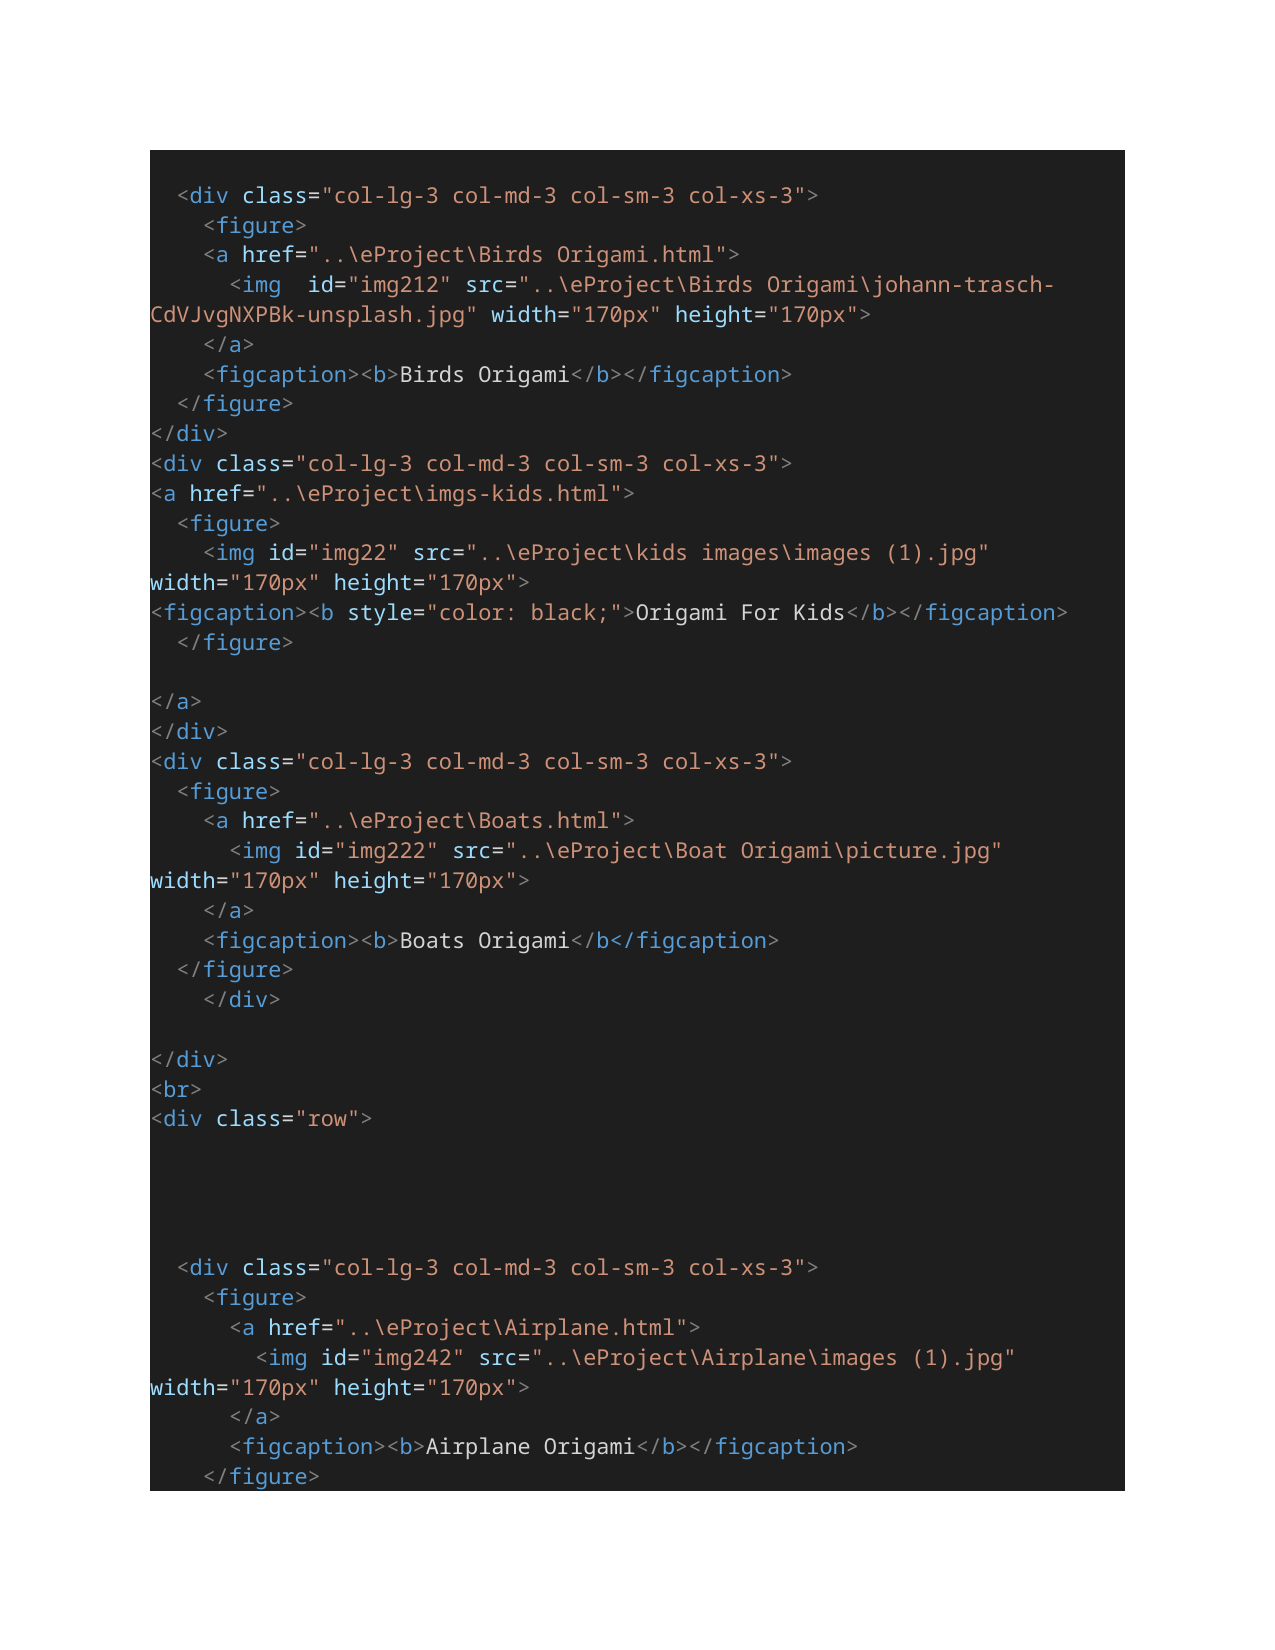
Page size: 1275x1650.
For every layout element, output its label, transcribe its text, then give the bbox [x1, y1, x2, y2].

text <a href="..\eProject\Airplane.html"> [150, 1312, 1125, 1342]
text <img id="img222" src="..\eProject\Boat Origami\picture.jpg" width="170px" height="170px"> [150, 835, 1125, 895]
text <div class="col-lg-3 col-md-3 col-sm-3 col-xs-3"> [150, 180, 1125, 209]
text <img id="img22" src="..\eProject\kids images\images (1).jpg" width="170px" height="170px"> [150, 537, 1125, 597]
text <img id="img242" src="..\eProject\Airplane\images (1).jpg" width="170px" height="170px"> [150, 1342, 1125, 1401]
text </a> [150, 895, 1125, 924]
text </div> [150, 1044, 1125, 1073]
text <figcaption><b>Birds Origami</b></figcaption> [150, 358, 1125, 388]
text </figure> [150, 388, 1125, 418]
text <img id="img212" src="..\eProject\Birds Origami\johann-trasch-CdVJvgNXPBk-unsplash.jpg" width="170px" height="170px"> [150, 269, 1125, 329]
text <figure> [150, 1282, 1125, 1312]
text <figcaption><b>Airplane Origami</b></figcaption> [150, 1431, 1125, 1461]
text </a> [150, 1401, 1125, 1431]
text <div class="col-lg-3 col-md-3 col-sm-3 col-xs-3"> [150, 746, 1125, 776]
text <div class="col-lg-3 col-md-3 col-sm-3 col-xs-3"> [150, 1252, 1125, 1282]
text </figure> [150, 1461, 1125, 1491]
text <br> [150, 1073, 1125, 1103]
text </div> [150, 716, 1125, 746]
text <a href="..\eProject\Boats.html"> [150, 805, 1125, 835]
text </a> [150, 686, 1125, 716]
text </a> [150, 329, 1125, 358]
text <a href="..\eProject\imgs-kids.html"> [150, 478, 1125, 507]
text <a href="..\eProject\Birds Origami.html"> [150, 239, 1125, 269]
text </figure> [150, 627, 1125, 656]
text </div> [150, 984, 1125, 1014]
text <figcaption><b>Boats Origami</b</figcaption> [150, 924, 1125, 954]
text </figure> [150, 954, 1125, 984]
text </div> [150, 418, 1125, 448]
text <figure> [150, 209, 1125, 239]
text <div class="row"> [150, 1103, 1125, 1133]
text <div class="col-lg-3 col-md-3 col-sm-3 col-xs-3"> [150, 448, 1125, 478]
text <figure> [150, 776, 1125, 805]
text <figure> [150, 507, 1125, 537]
text <figcaption><b style="color: black;">Origami For Kids</b></figcaption> [150, 597, 1125, 627]
